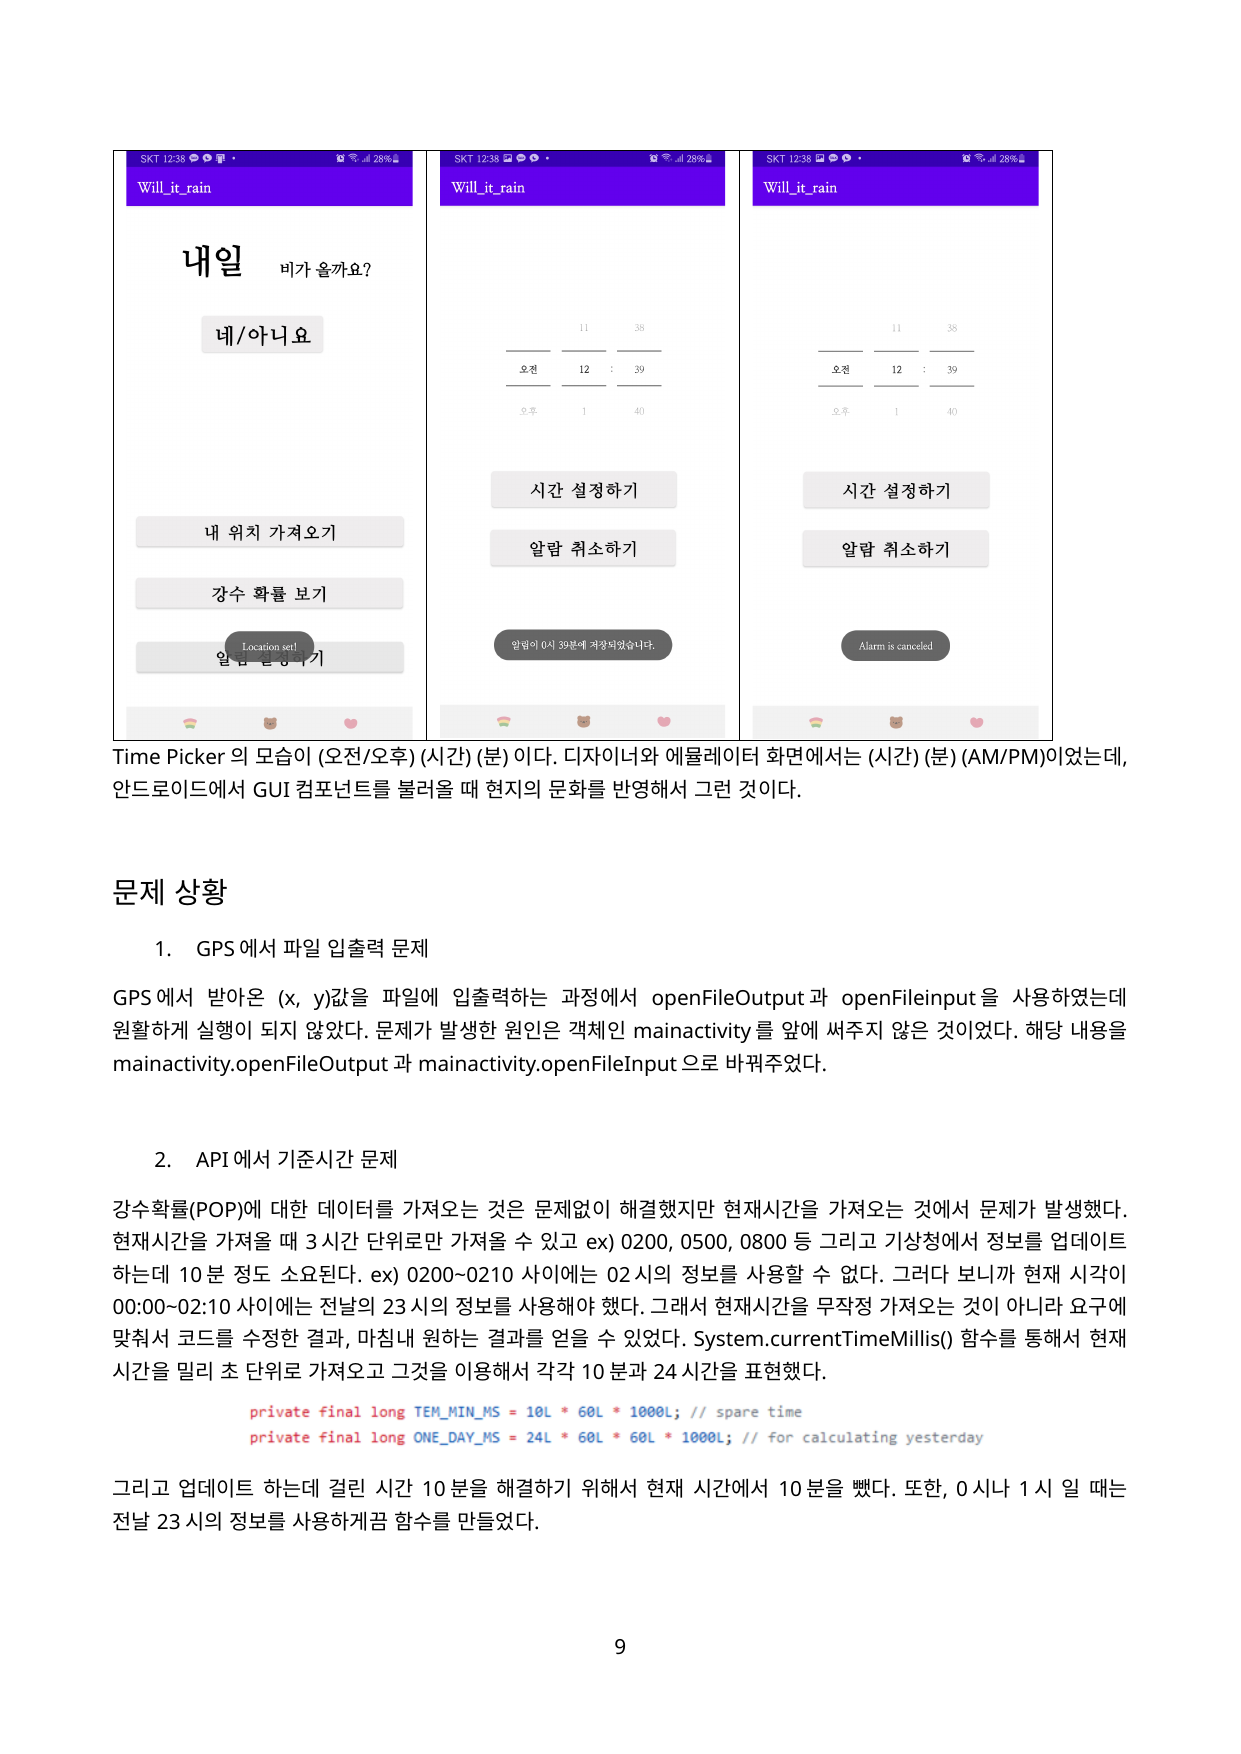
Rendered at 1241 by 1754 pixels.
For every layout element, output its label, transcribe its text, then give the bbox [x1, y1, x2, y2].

picture [440, 151, 726, 738]
table_cell [740, 151, 752, 739]
table_cell [114, 151, 126, 739]
table_cell [1039, 151, 1052, 739]
picture [752, 151, 1039, 739]
list GPS에서 파일 입출력 문제 [154, 932, 1128, 962]
picture [245, 1404, 995, 1454]
text Time Picker의 모습이 (오전/오후) (시간) (분) 이다. 디자이너와 에뮬레이터 화면에서는 (시간) (분) (AM/PM)이었는데, 안드로이드에서 GUI 컴포넌트를 불러올 때 현지의 문화를 반영해서 그런 것이다. [112, 741, 1128, 803]
table_cell [427, 151, 739, 739]
list API에서 기준시간 문제 [154, 1144, 1128, 1174]
subtitle 문제 상황 [112, 870, 1128, 912]
text 강수확률(POP)에 대한 데이터를 가져오는 것은 문제없이 해결했지만 현재시간을 가져오는 것에서 문제가 발생했다. 현재시간을 가져올 때 3시간 단위로만 가져올 수 있고 ex) 0200, 0500, 0800 등 그리고 기상청에서 정보를 업데이트 하는데 10분 정도 소요된다. ex) 0200~0210 사이에는 02시의 정보를 사용할 수 없다. 그러다 보니까 현재 시각이 00:00~02:10 사이에는 전날의 23시의 정보를 사용해야 했다. 그래서 현재시간을 무작정 가져오는 것이 아니라 요구에 맞춰서 코드를 수정한 결과, 마침내 원하는 결과를 얻을 수 있었다. System.currentTimeMillis() 함수를 통해서 현재 시간을 밀리 초 단위로 가져오고 그것을 이용해서 각각 10분과 24시간을 표현했다. [112, 1193, 1128, 1385]
table_cell [413, 151, 426, 739]
picture [126, 151, 413, 740]
text GPS에서 받아온 (x, y)값을 파일에 입출력하는 과정에서 openFileOutput과 openFileinput을 사용하였는데 원활하게 실행이 되지 않았다. 문제가 발생한 원인은 객체인 mainactivity를 앞에 써주지 않은 것이었다. 해당 내용을 mainactivity.openFileOutput과 mainactivity.openFileInput으로 바꿔주었다. [112, 982, 1128, 1077]
text 그리고 업데이트 하는데 걸린 시간 10분을 해결하기 위해서 현재 시간에서 10분을 뺐다. 또한, 0시나 1시 일 때는 전날 23시의 정보를 사용하게끔 함수를 만들었다. [112, 1473, 1128, 1535]
